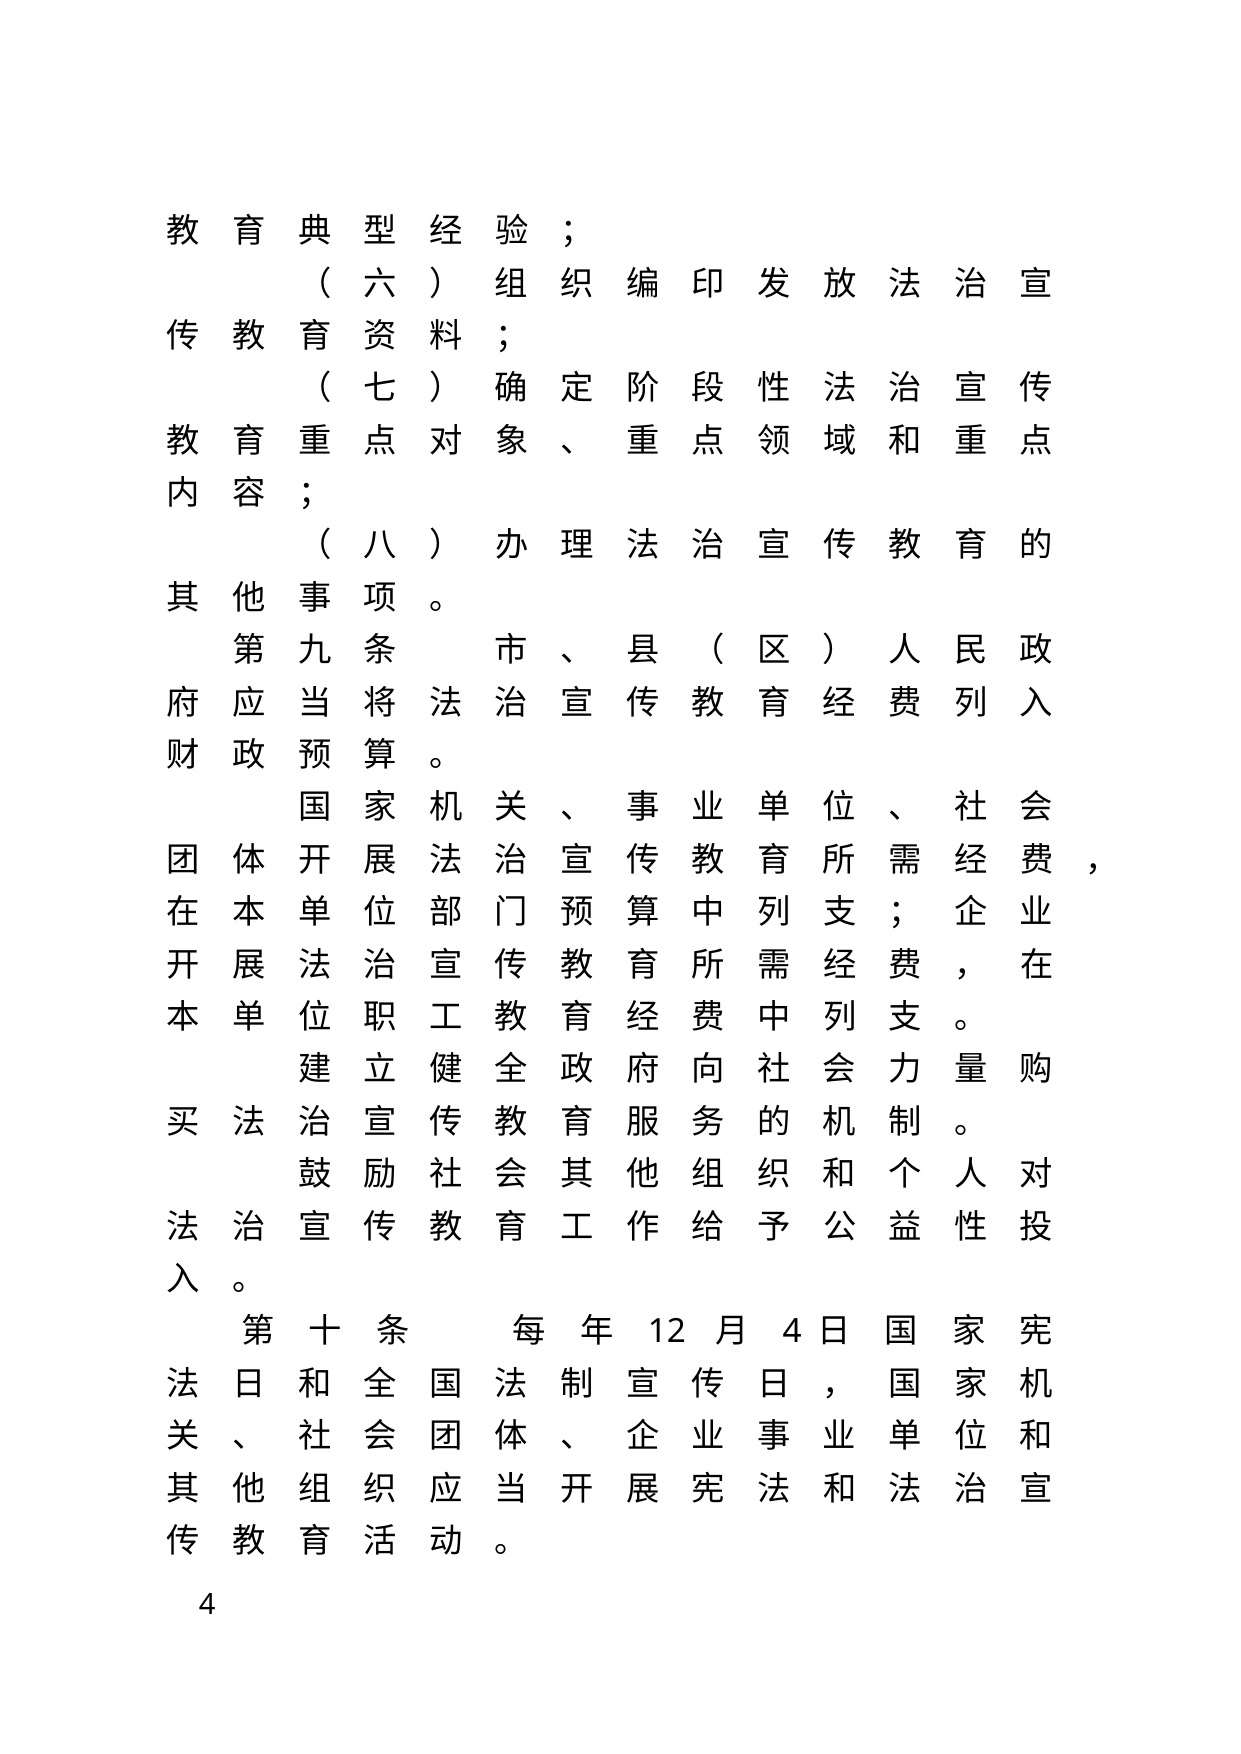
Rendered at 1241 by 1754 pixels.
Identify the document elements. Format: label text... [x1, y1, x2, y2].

text （八）办理法治宣传教育的其他事项。 [167, 516, 1085, 621]
text 鼓励社会其他组织和个人对法治宣传教育工作给予公益性投入。 [167, 1145, 1085, 1302]
text 建立健全政府向社会力量购买法治宣传教育服务的机制。 [167, 1040, 1085, 1145]
text （七）确定阶段性法治宣传教育重点对象、重点领域和重点内容； [167, 359, 1085, 516]
text （五）总结和推广法治宣传教育典型经验； [167, 202, 1085, 254]
text 国家机关、事业单位、社会团体开展法治宣传教育所需经费，在本单位部门预算中列支；企业开展法治宣传教育所需经费，在本单位职工教育经费中列支。 [167, 778, 1085, 1040]
text （六）组织编印发放法治宣传教育资料； [167, 254, 1085, 359]
text 第九条 市、县（区）人民政府应当将法治宣传教育经费列入财政预算。 [167, 621, 1085, 778]
text 第十条 每年12月4日国家宪法日和全国法制宣传日，国家机关、社会团体、企业事业单位和其他组织应当开展宪法和法治宣传教育活动。 [167, 1302, 1085, 1564]
